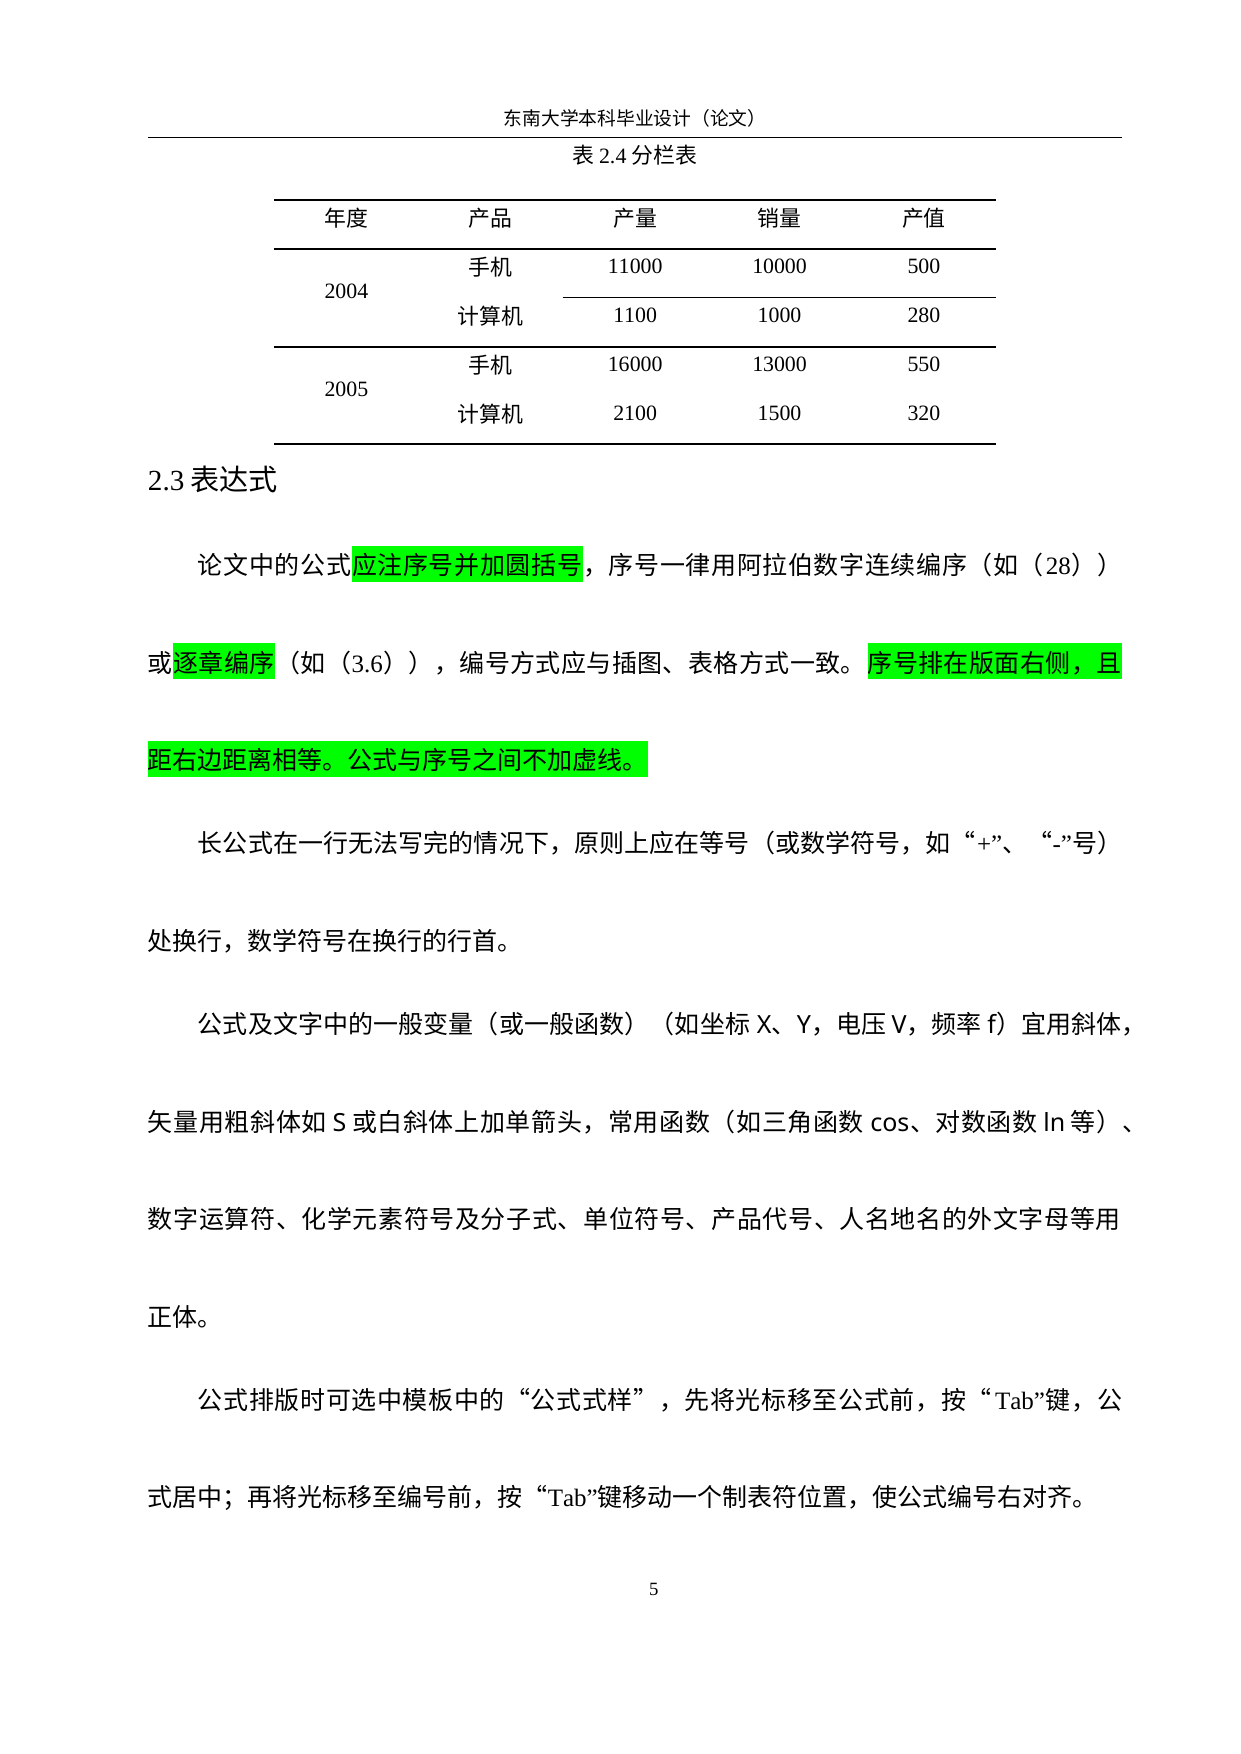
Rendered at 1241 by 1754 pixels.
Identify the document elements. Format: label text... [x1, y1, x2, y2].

table_header 年度 [274, 201, 418, 248]
text 论文中的公式应注序号并加圆括号，序号一律用阿拉伯数字连续编序（如（28））或逐章编序（如（3.6）），编号方式应与插图、表格方式一致。序号排在版面右侧，且距右边距离相等。公式与序号之间不加虚线。 [148, 531, 1122, 791]
table_cell 500 [851, 250, 996, 297]
table_cell 1100 [563, 298, 707, 346]
table_cell 计算机 [418, 297, 563, 346]
text 公式排版时可选中模板中的“公式式样”，先将光标移至公式前，按“Tab”键，公式居中；再将光标移至编号前，按“Tab”键移动一个制表符位置，使公式编号右对齐。 [148, 1366, 1122, 1528]
subtitle 2.3表达式 [148, 445, 1122, 510]
table_cell 280 [851, 298, 996, 346]
text 公式及文字中的一般变量（或一般函数）（如坐标X、Y，电压V，频率f）宜用斜体，矢量用粗斜体如S或白斜体上加单箭头，常用函数（如三角函数cos、对数函数ln等）、数字运算符、化学元素符号及分子式、单位符号、产品代号、人名地名的外文字母等用正体。 [148, 990, 1122, 1348]
table_cell 2005 [274, 348, 418, 443]
table_cell 550 [851, 348, 996, 394]
table_cell 手机 [418, 250, 563, 297]
table_cell 1000 [707, 298, 851, 346]
table_cell 11000 [563, 250, 707, 297]
text 表2.4 分栏表 [148, 138, 1122, 171]
table_cell 计算机 [418, 394, 563, 443]
table_cell 1500 [707, 394, 851, 443]
table_cell 10000 [707, 250, 851, 297]
table_header 产量 [563, 201, 707, 248]
text 长公式在一行无法写完的情况下，原则上应在等号（或数学符号，如“+”、“-”号）处换行，数学符号在换行的行首。 [148, 809, 1122, 972]
table_header 产值 [851, 201, 996, 248]
table_cell 2100 [563, 394, 707, 443]
table_cell 13000 [707, 348, 851, 394]
table_cell 2004 [274, 250, 418, 346]
table_cell 16000 [563, 348, 707, 394]
table_cell 320 [851, 394, 996, 443]
table_header 销量 [707, 201, 851, 248]
table_cell 手机 [418, 348, 563, 394]
table_header 产品 [418, 201, 563, 248]
